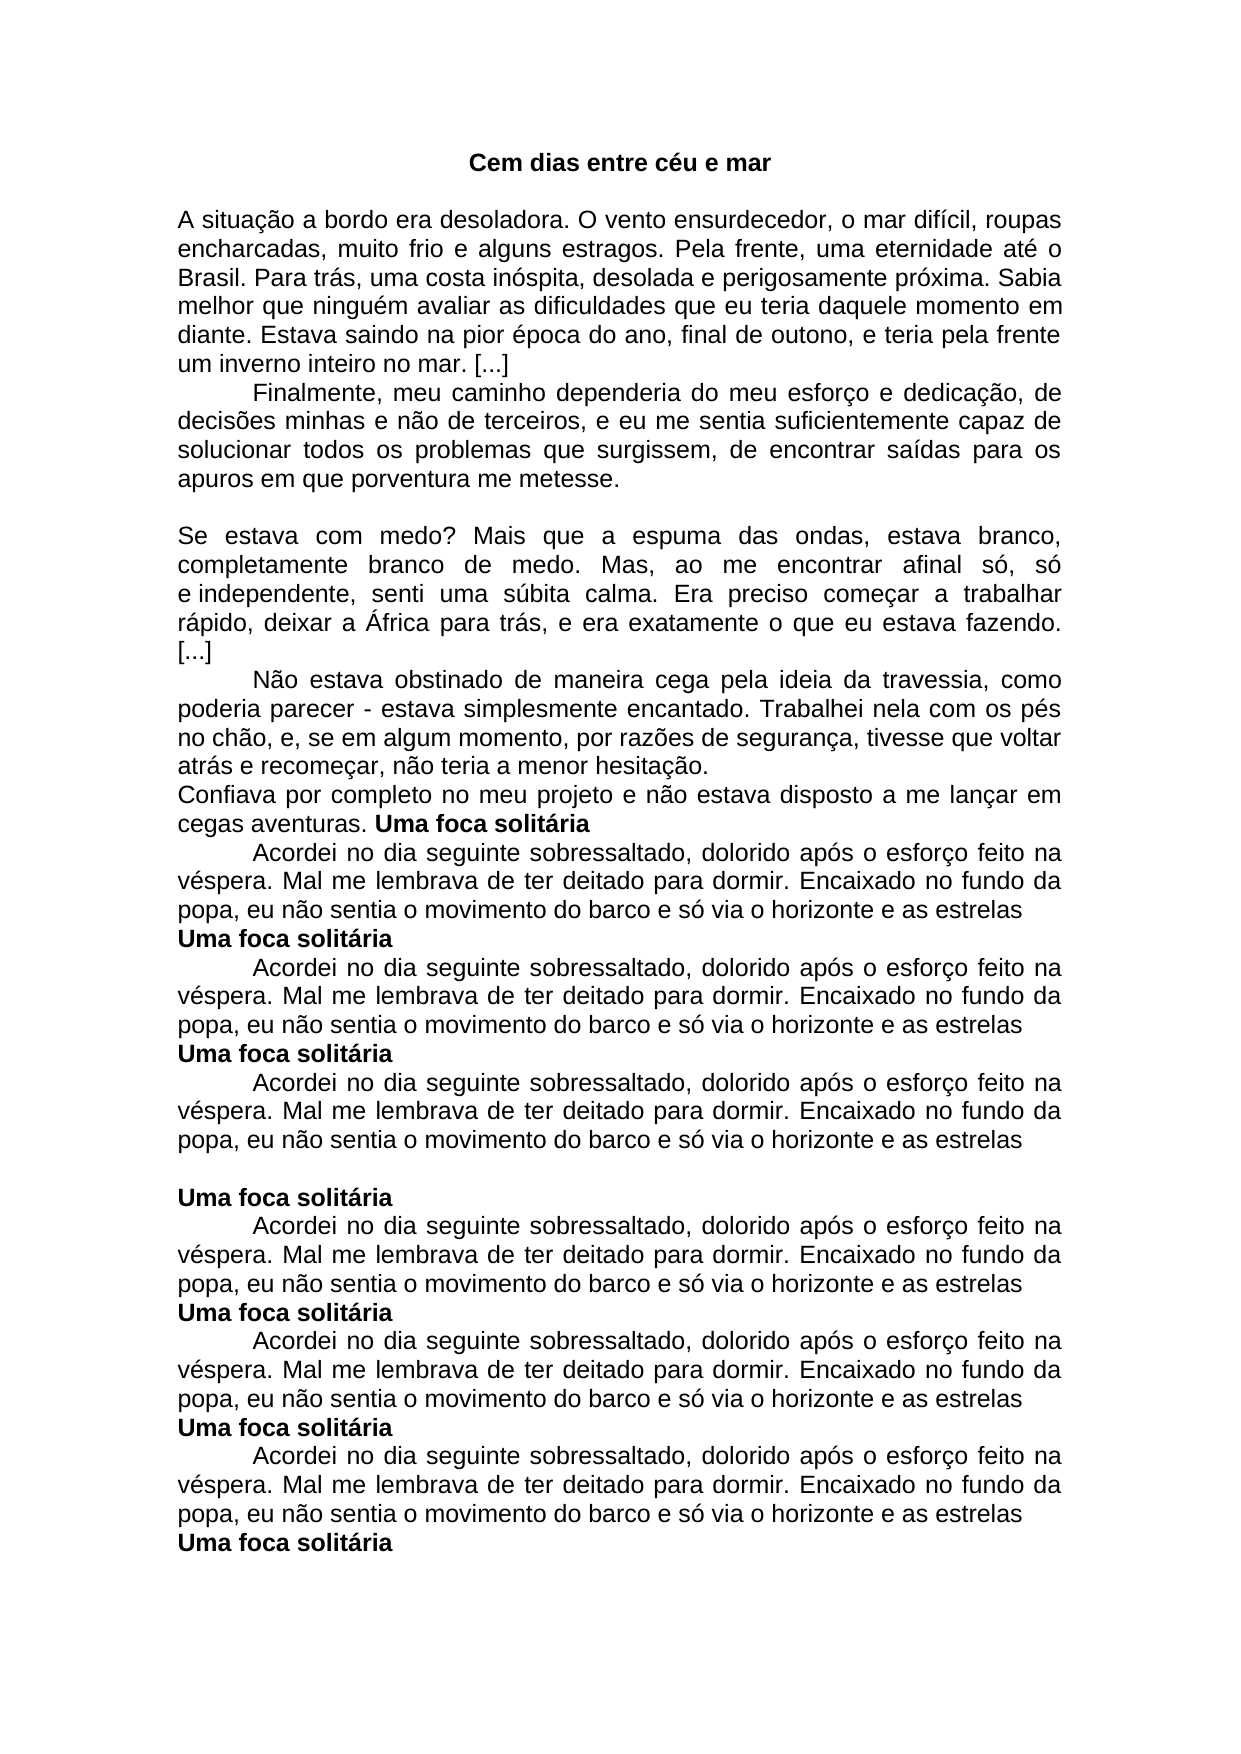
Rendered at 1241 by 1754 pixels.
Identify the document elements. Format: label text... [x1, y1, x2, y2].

text Cem dias entre céu e mar [177, 148, 1063, 176]
text Não estava obstinado de maneira cega pela ideia da travessia, como poderia parecer - estava simplesmente encantado. Trabalhei nela com os pés no chão, e, se em algum momento, por razões de segurança, tivesse que voltar atrás e recomeçar, não teria a menor hesitação. [177, 665, 1063, 780]
text Uma foca solitária [177, 1528, 1063, 1556]
text Uma foca solitária [177, 924, 1063, 953]
text Uma foca solitária [177, 1413, 1063, 1441]
text Uma foca solitária [177, 1298, 1063, 1326]
text Se estava com medo? Mais que a espuma das ondas, estava branco, completamente branco de medo. Mas, ao me encontrar afinal só, só e independente, senti uma súbita calma. Era preciso começar a trabalhar rápido, deixar a África para trás, e era exatamente o que eu estava fazendo. [...] [177, 521, 1063, 665]
text Confiava por completo no meu projeto e não estava disposto a me lançar em cegas aventuras. Uma foca solitária [177, 780, 1063, 838]
text Finalmente, meu caminho dependeria do meu esforço e dedicação, de decisões minhas e não de terceiros, e eu me sentia suficientemente capaz de solucionar todos os problemas que surgissem, de encontrar saídas para os apuros em que porventura me metesse. [177, 378, 1063, 493]
text Uma foca solitária [177, 1039, 1063, 1068]
text Uma foca solitária [177, 1183, 1063, 1211]
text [177, 1441, 1063, 1528]
text A situação a bordo era desoladora. O vento ensurdecedor, o mar difícil, roupas encharcadas, muito frio e alguns estragos. Pela frente, uma eternidade até o Brasil. Para trás, uma costa inóspita, desolada e perigosamente próxima. Sabia melhor que ninguém avaliar as dificuldades que eu teria daquele momento em diante. Estava saindo na pior época do ano, final de outono, e teria pela frente um inverno inteiro no mar. [...] [177, 205, 1063, 378]
